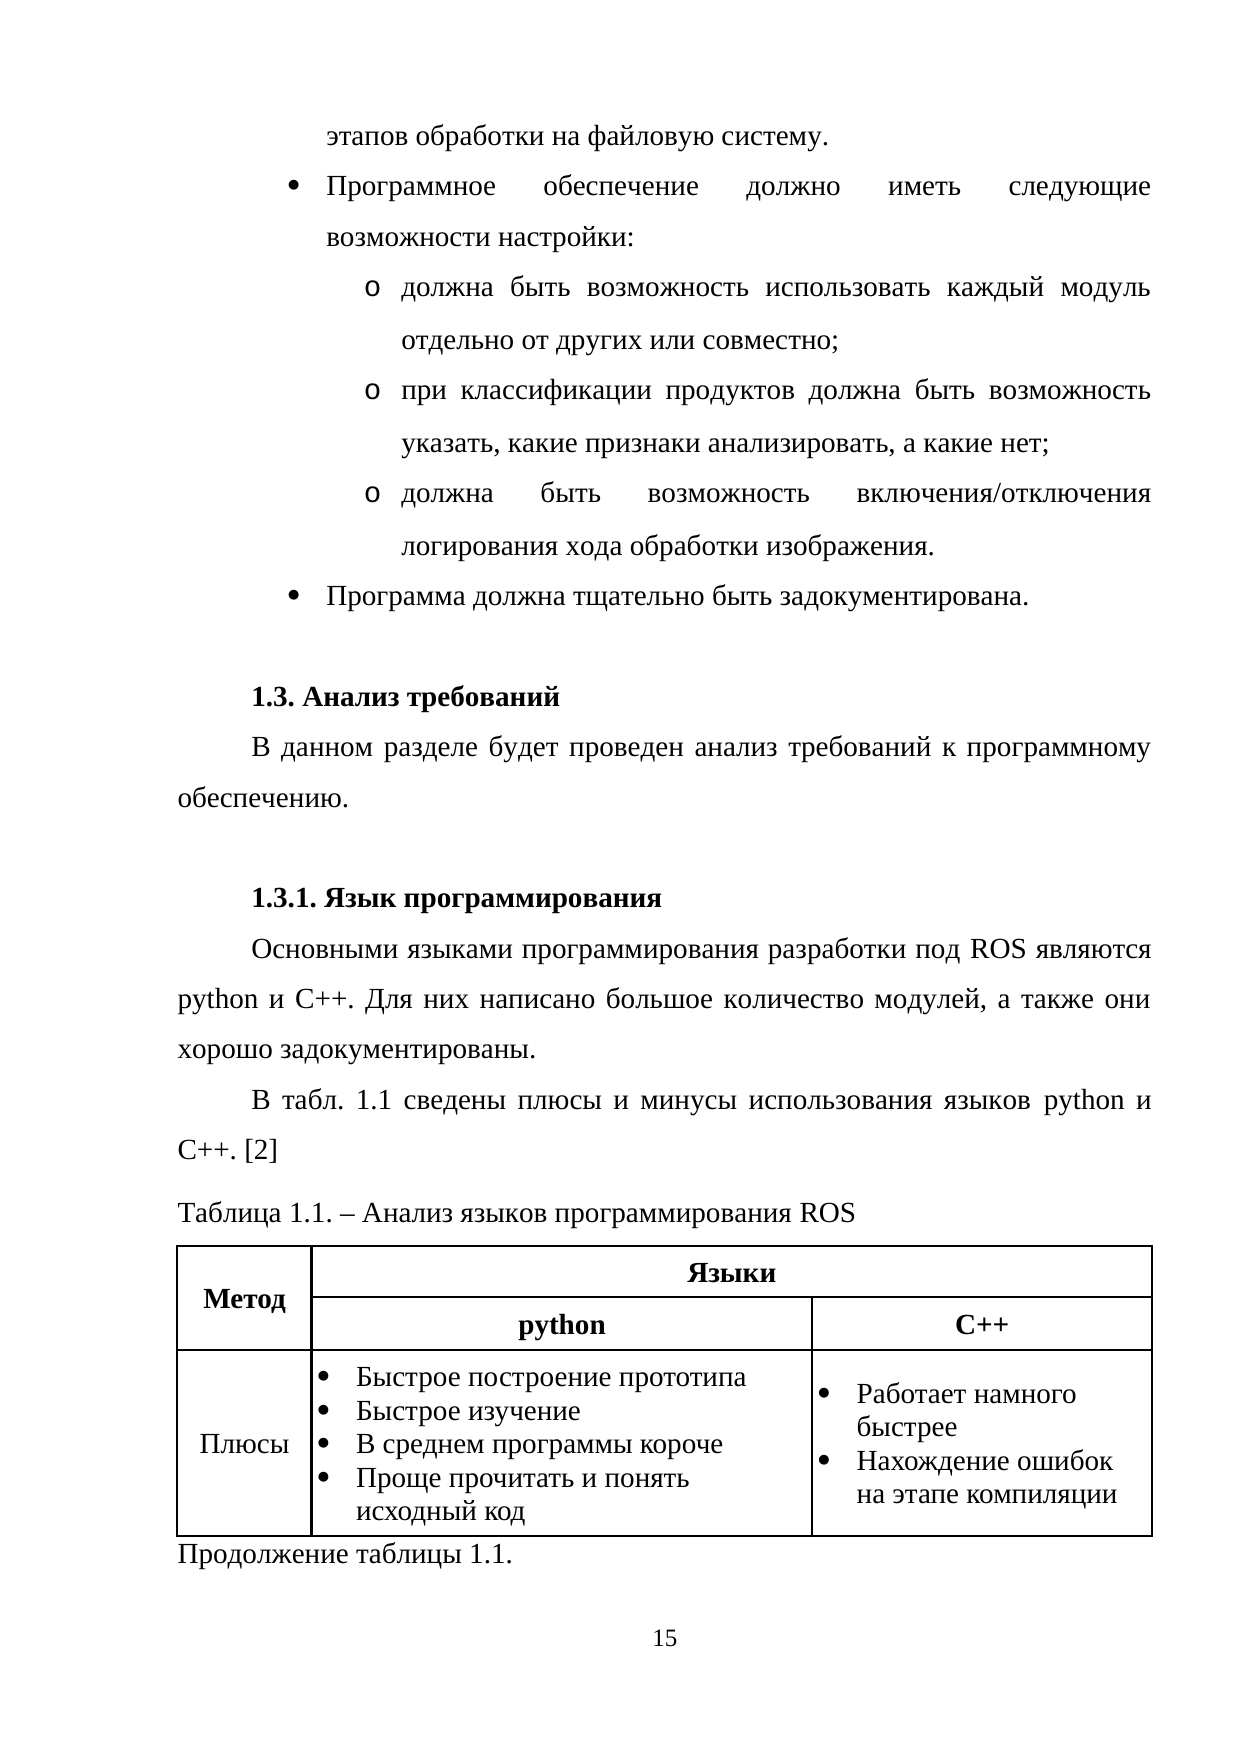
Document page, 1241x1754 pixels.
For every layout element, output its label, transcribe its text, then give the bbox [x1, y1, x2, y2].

list должна быть возможность включения/отключения логирования хода обработки изображения. [363, 475, 1152, 562]
text В табл. 1.1 сведены плюсы и минусы использования языков python и C++. [2] [177, 1082, 1152, 1166]
table_cell Плюсы [178, 1351, 310, 1534]
table_cell Работает намного быстрее Нахождение ошибок на этапе компиляции [813, 1351, 1151, 1534]
text Таблица 1.1. – Анализ языков программирования ROS [177, 1195, 1152, 1228]
table_header Языки [313, 1247, 1151, 1296]
text В данном разделе будет проведен анализ требований к программному обеспечению. [177, 729, 1152, 813]
text Продолжение таблицы 1.1. [177, 1537, 1152, 1570]
table_cell C++ [813, 1298, 1151, 1349]
table_cell Быстрое построение прототипа Быстрое изучение В среднем программы короче Проще прочитать и понять исходный код [313, 1351, 811, 1534]
text Основными языками программирования разработки под ROS являются python и C++. Для них написано большое количество модулей, а также они хорошо задокументированы. [177, 931, 1152, 1065]
list при классификации продуктов должна быть возможность указать, какие признаки анализировать, а какие нет; [363, 372, 1152, 459]
list Программный продукт должен иметь возможность логирования хода обработки изображения и сохранения промежуточных этапов обработки на файловую систему. [289, 118, 1152, 152]
list Программа должна тщательно быть задокументирована. [288, 578, 1152, 612]
table_cell python [313, 1298, 811, 1349]
list должна быть возможность использовать каждый модуль отдельно от других или совместно; [363, 269, 1152, 356]
list Программное обеспечение должно иметь следующие возможности настройки: [288, 168, 1152, 252]
text 1.3.1. Язык программирования [177, 881, 1152, 914]
table_header Метод [178, 1247, 310, 1349]
text 1.3. Анализ требований [177, 679, 1152, 713]
